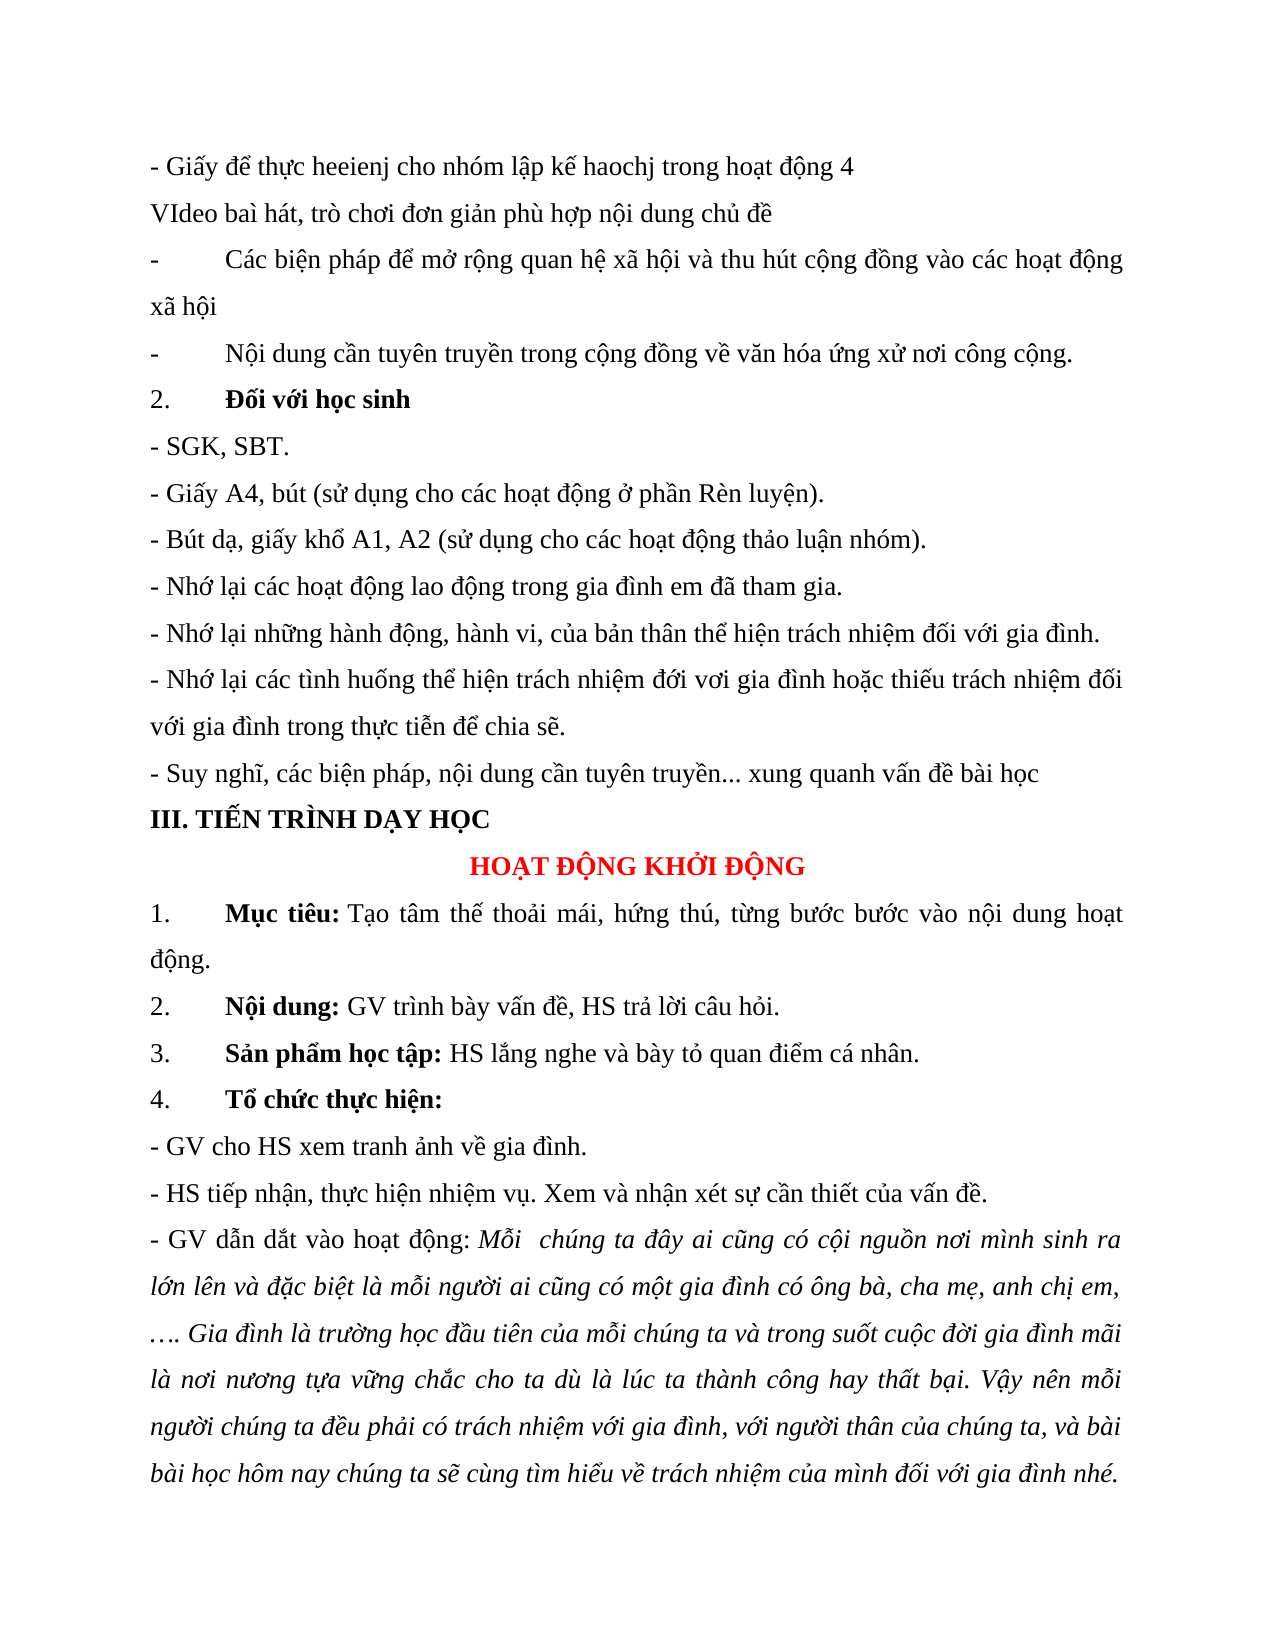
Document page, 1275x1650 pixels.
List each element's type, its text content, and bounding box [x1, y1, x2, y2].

text - Bút dạ, giấy khổ A1, A2 (sử dụng cho các hoạt động thảo luận nhóm). [150, 523, 1125, 554]
text - Nhớ lại các tình huống thể hiện trách nhiệm đới vơi gia đình hoặc thiếu trách nhiệm đối với gia đình trong thực tiễn để chia sẽ. [150, 663, 1125, 741]
list Đối với học sinh [150, 383, 1125, 414]
list Tổ chức thực hiện: [150, 1083, 1125, 1114]
text - Suy nghĩ, các biện pháp, nội dung cần tuyên truyền... xung quanh vấn đề bài học [150, 757, 1125, 788]
list Mục tiêu: Tạo tâm thế thoải mái, hứng thú, từng bước bước vào nội dung hoạt động. [150, 897, 1125, 974]
list Nội dung cần tuyên truyền trong cộng đồng về văn hóa ứng xử nơi công cộng. [150, 337, 1125, 368]
list Các biện pháp để mở rộng quan hệ xã hội và thu hút cộng đồng vào các hoạt động xã hội [150, 243, 1125, 321]
text - SGK, SBT. [150, 430, 1125, 461]
text - Nhớ lại các hoạt động lao động trong gia đình em đã tham gia. [150, 570, 1125, 601]
text - Giấy A4, bút (sử dụng cho các hoạt động ở phần Rèn luyện). [150, 477, 1125, 508]
text - Nhớ lại những hành động, hành vi, của bản thân thể hiện trách nhiệm đối với gia đình. [150, 617, 1125, 648]
text - Giấy để thực heeienj cho nhóm lập kế haochj trong hoạt động 4 [150, 150, 1125, 181]
text - GV cho HS xem tranh ảnh về gia đình. [150, 1130, 1125, 1161]
text III. TIẾN TRÌNH DẠY HỌC [150, 803, 1125, 834]
list Sản phẩm học tập: HS lắng nghe và bày tỏ quan điểm cá nhân. [150, 1037, 1125, 1068]
text VIdeo baì hát, trò chơi đơn giản phù hợp nội dung chủ đề [150, 197, 1125, 228]
text - GV dẫn dắt vào hoạt động: Mỗi chúng ta đây ai cũng có cội nguồn nơi mình sinh ra lớn lên và đặc biệt là mỗi người ai cũng có một gia đình có ông bà, cha mẹ, anh chị em,…. Gia đình là trường học đầu tiên của mỗi chúng ta và trong suốt cuộc đời gia đình mãi là nơi nương tựa vững chắc cho ta dù là lúc ta thành công hay thất bại. Vậy nên mỗi người chúng ta đều phải có trách nhiệm với gia đình, với người thân của chúng ta, và bài bài học hôm nay chúng ta sẽ cùng tìm hiểu về trách nhiệm của mình đối với gia đình nhé. [150, 1223, 1125, 1488]
text HOẠT ĐỘNG KHỞI ĐỘNG [150, 850, 1125, 881]
list Nội dung: GV trình bày vấn đề, HS trả lời câu hỏi. [150, 990, 1125, 1021]
text - HS tiếp nhận, thực hiện nhiệm vụ. Xem và nhận xét sự cần thiết của vấn đề. [150, 1177, 1125, 1208]
